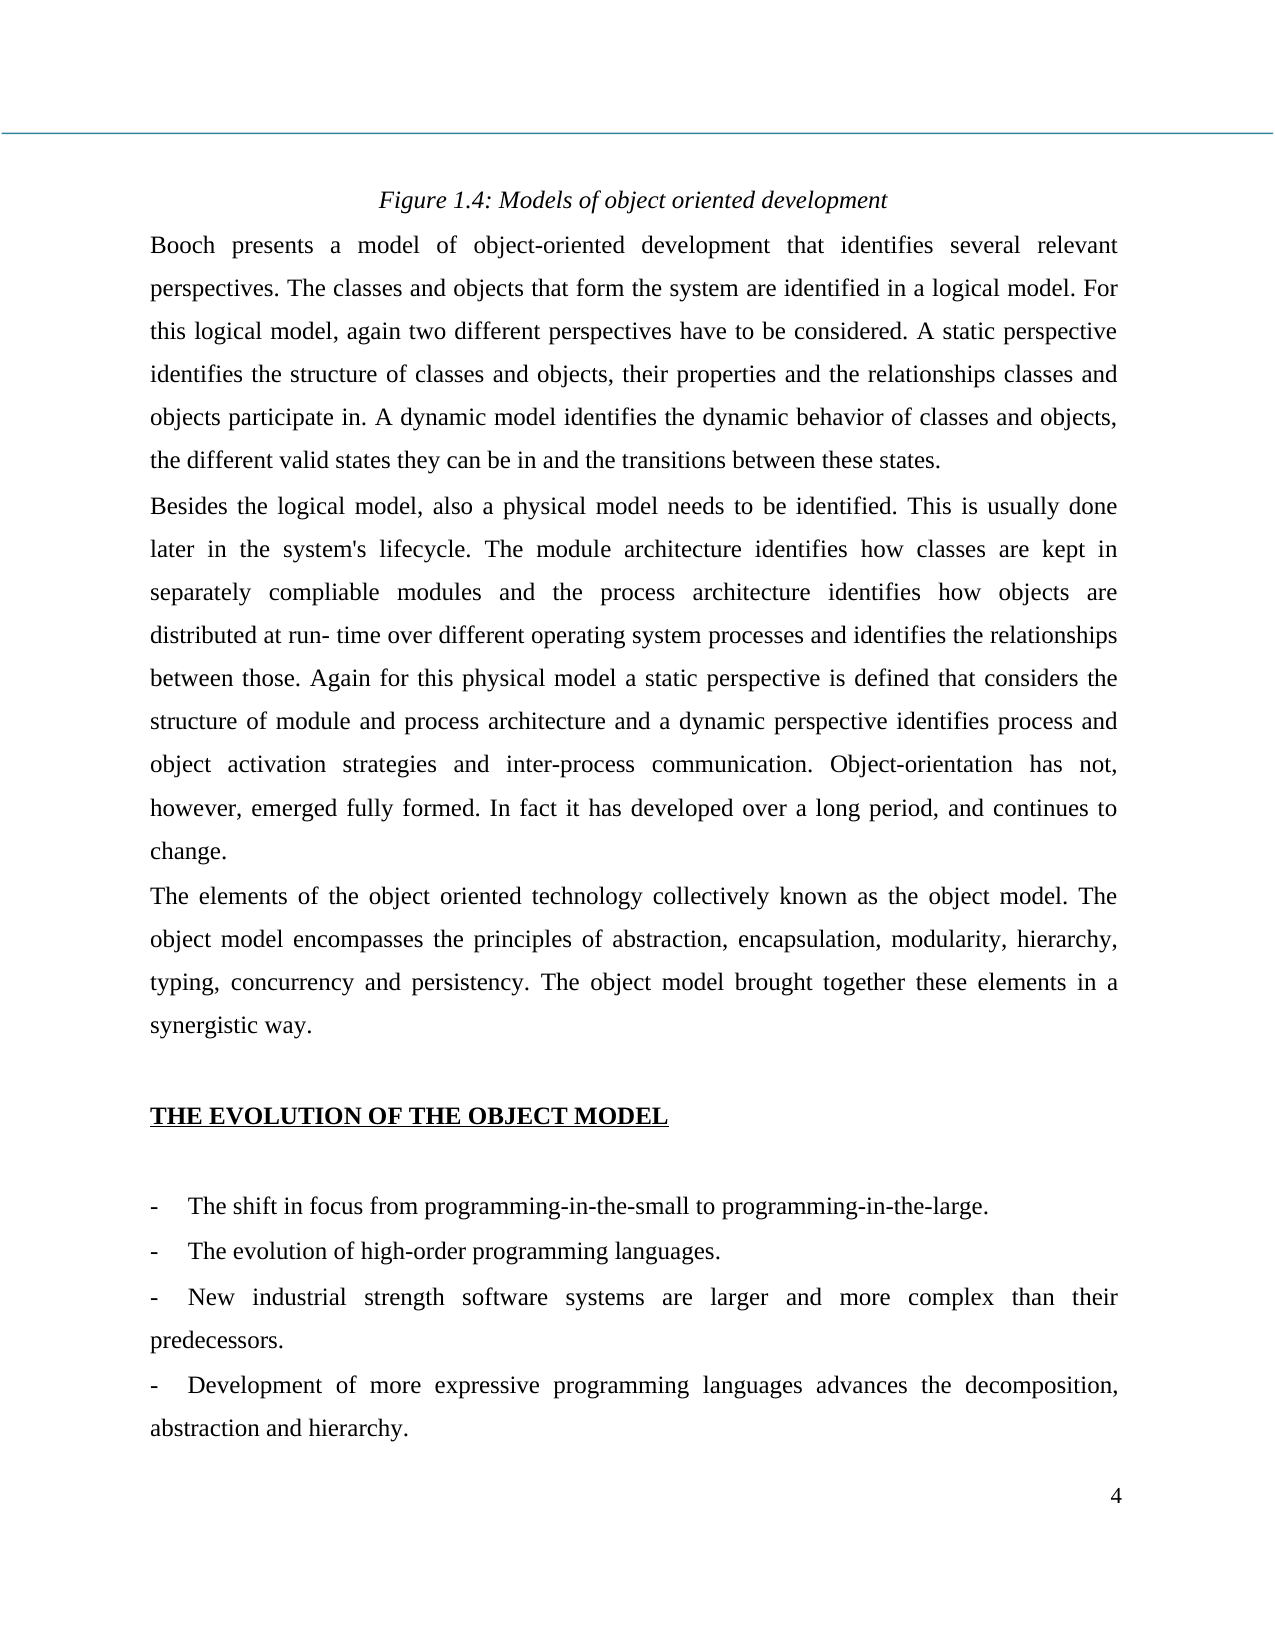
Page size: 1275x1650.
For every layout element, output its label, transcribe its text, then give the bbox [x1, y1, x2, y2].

list The evolution of high-order programming languages. [150, 1236, 1119, 1265]
list The shift in focus from programming-in-the-small to programming-in-the-large. [150, 1191, 1119, 1220]
text Booch presents a model of object-oriented development that identifies several relevant perspectives. The classes and objects that form the system are identified in a logical model. For this logical model, again two different perspectives have to be considered. A static perspective identifies the structure of classes and objects, their properties and the relationships classes and objects participate in. A dynamic model identifies the dynamic behavior of classes and objects, the different valid states they can be in and the transitions between these states. [150, 230, 1119, 474]
list New industrial strength software systems are larger and more complex than their predecessors. [150, 1282, 1119, 1353]
text Figure 1.4: Models of object oriented development [150, 185, 1119, 213]
list Development of more expressive programming languages advances the decomposition, abstraction and hierarchy. [150, 1370, 1119, 1442]
text Besides the logical model, also a physical model needs to be identified. This is usually done later in the system's lifecycle. The module architecture identifies how classes are kept in separately compliable modules and the process architecture identifies how objects are distributed at run- time over different operating system processes and identifies the relationships between those. Again for this physical model a static perspective is defined that considers the structure of module and process architecture and a dynamic perspective identifies process and object activation strategies and inter-process communication. Object-orientation has not, however, emerged fully formed. In fact it has developed over a long period, and continues to change. [150, 491, 1119, 864]
text The elements of the object oriented technology collectively known as the object model. The object model encompasses the principles of abstraction, encapsulation, modularity, hierarchy, typing, concurrency and persistency. The object model brought together these elements in a synergistic way. [150, 881, 1119, 1039]
text THE EVOLUTION OF THE OBJECT MODEL [150, 1101, 1119, 1129]
